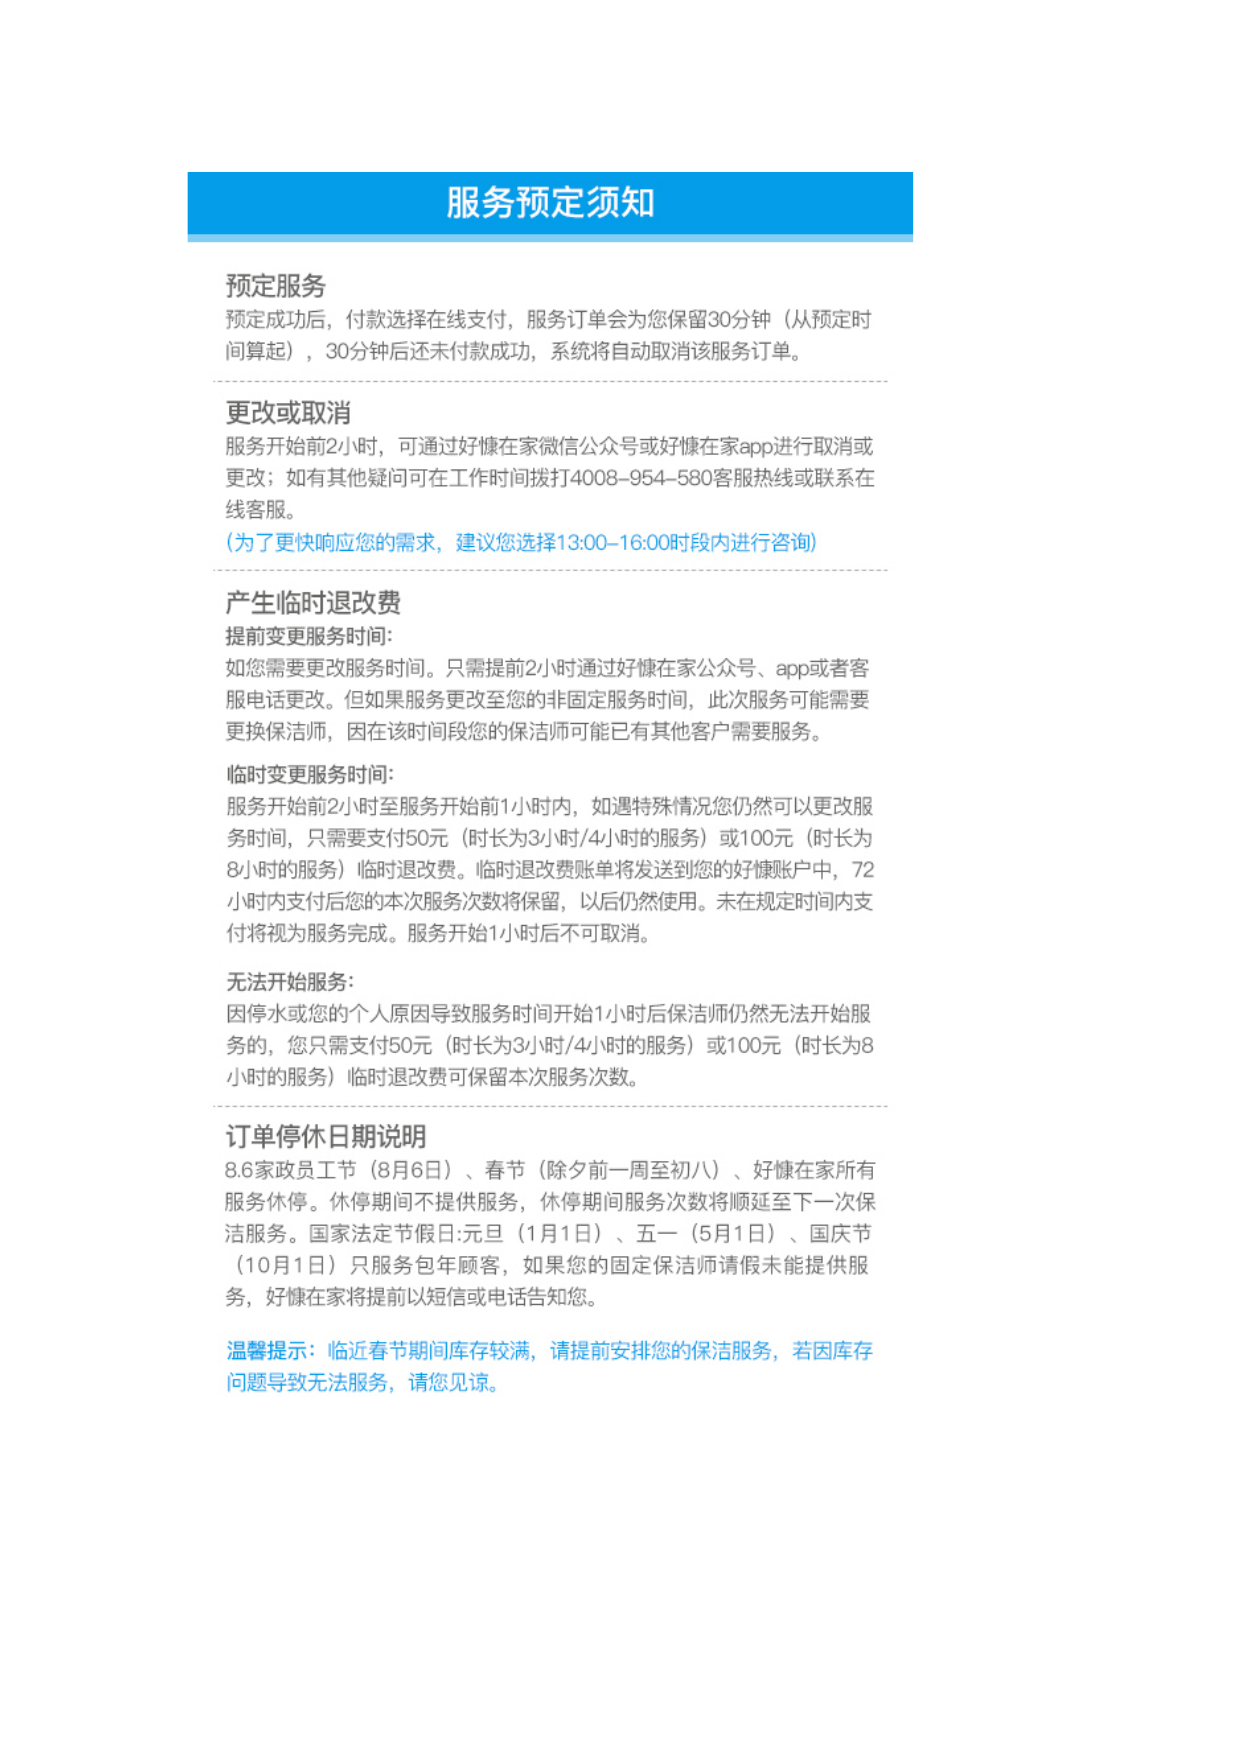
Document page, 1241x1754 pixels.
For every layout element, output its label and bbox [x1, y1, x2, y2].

picture [622, 186, 638, 216]
picture [448, 187, 479, 218]
picture [483, 186, 514, 218]
picture [641, 190, 653, 217]
picture [588, 186, 619, 218]
picture [516, 187, 549, 218]
picture [552, 186, 584, 218]
picture [187, 235, 914, 1436]
